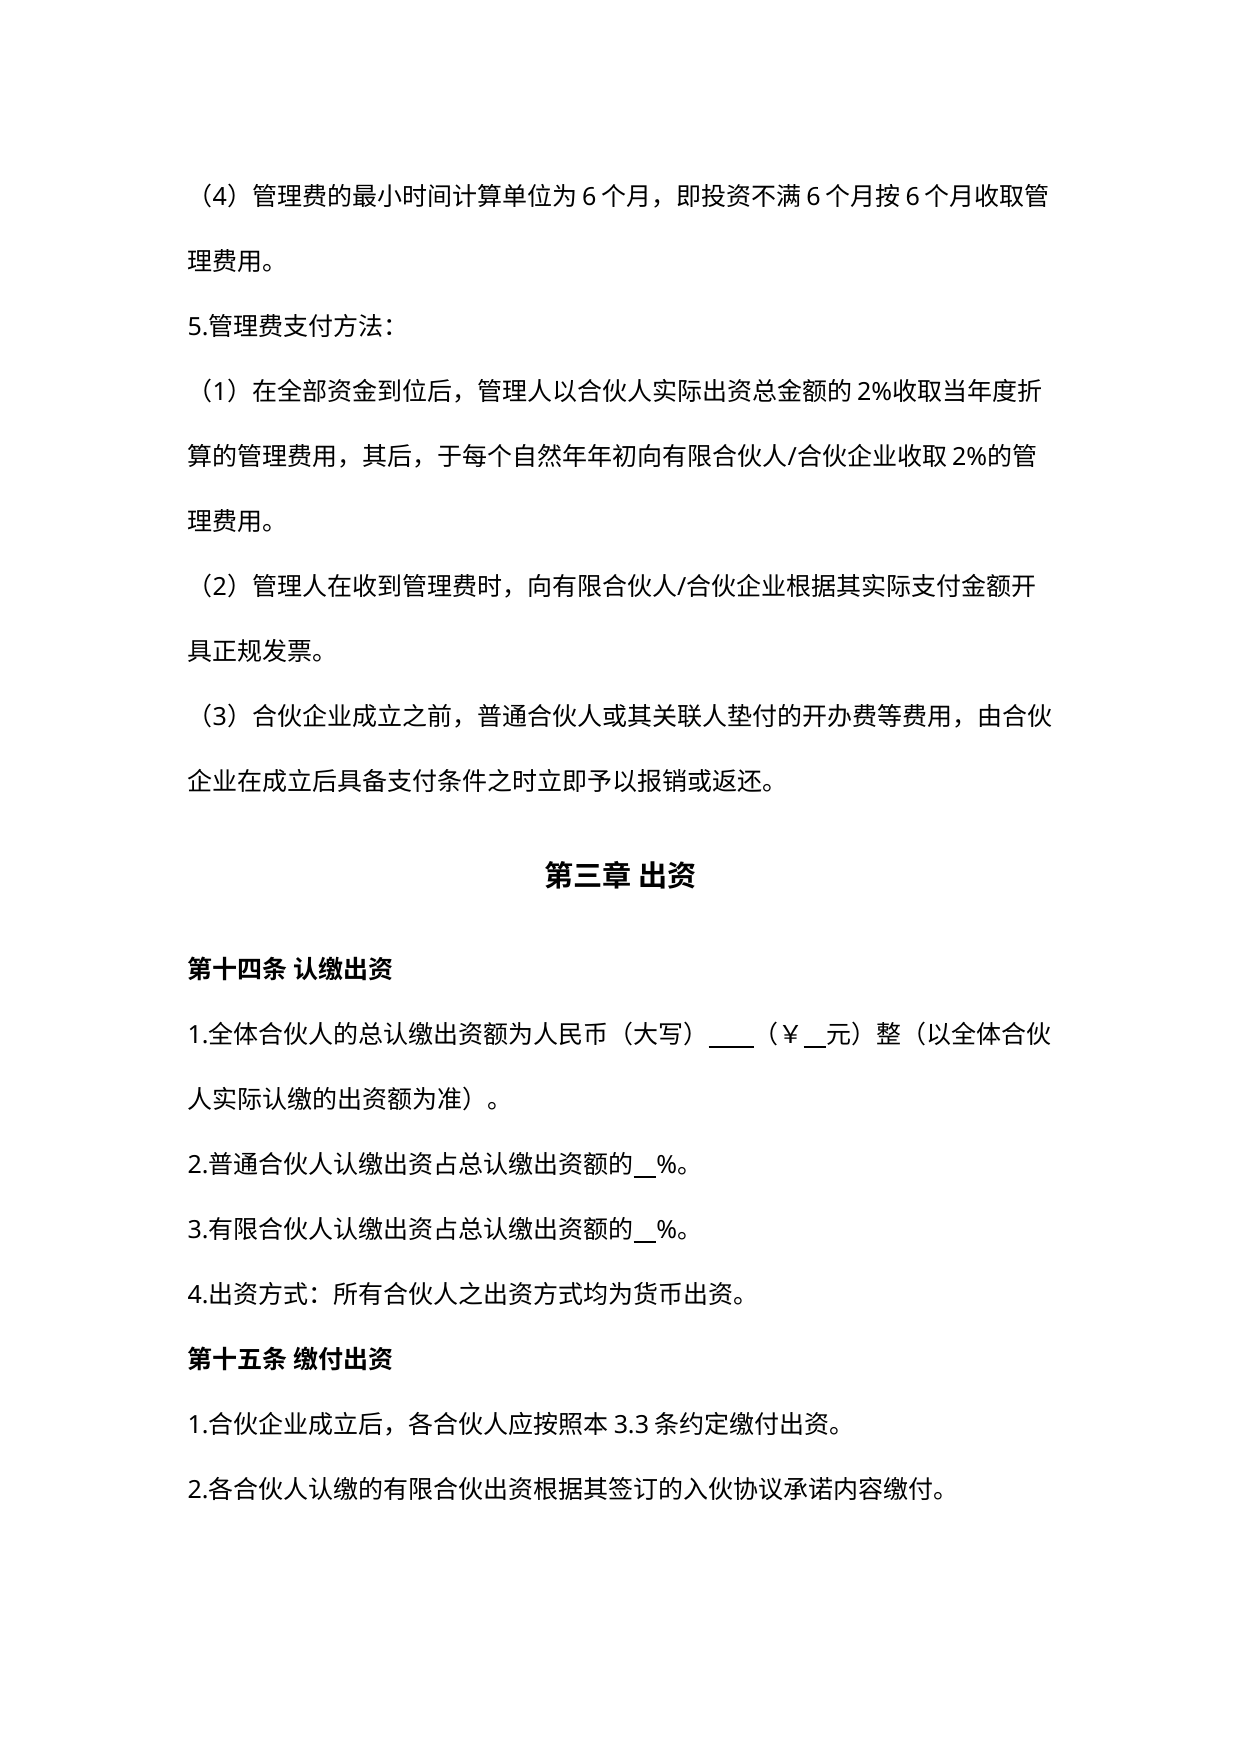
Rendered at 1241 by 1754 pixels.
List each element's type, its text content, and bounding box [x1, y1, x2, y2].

text 3.有限合伙人认缴出资占总认缴出资额的 %。 [187, 1195, 1053, 1260]
text （1）在全部资金到位后，管理人以合伙人实际出资总金额的2%收取当年度折算的管理费用，其后，于每个自然年年初向有限合伙人/合伙企业收取2%的管理费用。 [187, 357, 1053, 552]
text 2.各合伙人认缴的有限合伙出资根据其签订的入伙协议承诺内容缴付。 [187, 1455, 1053, 1520]
subtitle 第十四条 认缴出资 [187, 935, 1053, 1000]
text 1.合伙企业成立后，各合伙人应按照本3.3条约定缴付出资。 [187, 1390, 1053, 1455]
text 1.全体合伙人的总认缴出资额为人民币（大写） （￥ 元）整（以全体合伙人实际认缴的出资额为准）。 [187, 1000, 1053, 1130]
text 5.管理费支付方法： [187, 292, 1053, 357]
text （2）管理人在收到管理费时，向有限合伙人/合伙企业根据其实际支付金额开具正规发票。 [187, 552, 1053, 682]
text 2.普通合伙人认缴出资占总认缴出资额的 %。 [187, 1130, 1053, 1195]
subtitle 第十五条 缴付出资 [187, 1325, 1053, 1390]
subtitle 第三章 出资 [187, 841, 1053, 906]
text （4）管理费的最小时间计算单位为6个月，即投资不满6个月按6个月收取管理费用。 [187, 162, 1053, 292]
text 4.出资方式：所有合伙人之出资方式均为货币出资。 [187, 1260, 1053, 1325]
text （3）合伙企业成立之前，普通合伙人或其关联人垫付的开办费等费用，由合伙企业在成立后具备支付条件之时立即予以报销或返还。 [187, 682, 1053, 812]
